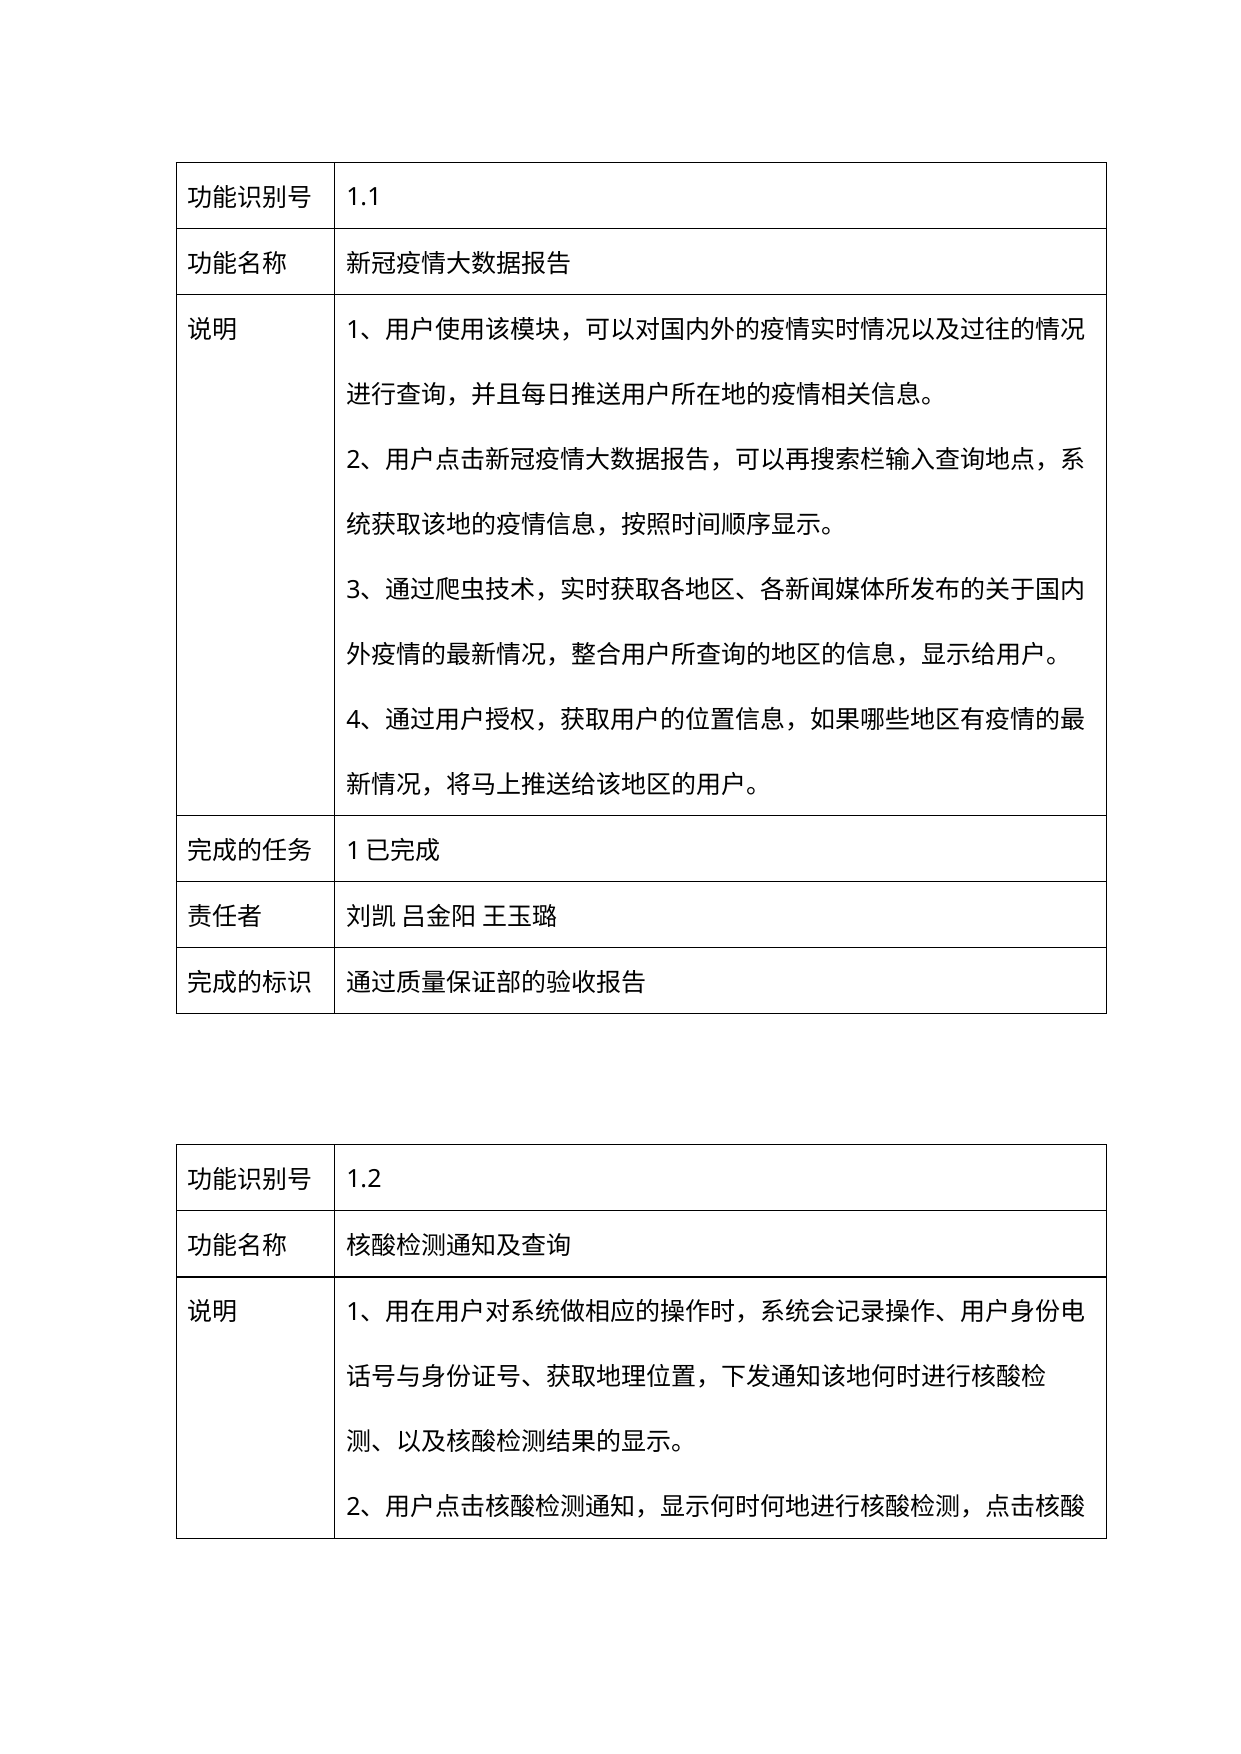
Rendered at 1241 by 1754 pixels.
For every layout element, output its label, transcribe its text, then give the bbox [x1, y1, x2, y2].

table_cell 说明 [177, 295, 334, 815]
table_cell 完成的任务 [177, 816, 334, 881]
table_cell 功能名称 [177, 1211, 334, 1276]
table_cell 说明 [177, 1278, 334, 1537]
table_cell 新冠疫情大数据报告 [335, 229, 1106, 294]
table_cell 核酸检测通知及查询 [335, 1211, 1106, 1276]
table_header 功能识别号 [177, 163, 334, 228]
table_header 1.2 [335, 1145, 1106, 1210]
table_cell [335, 1278, 1106, 1537]
table_cell 功能名称 [177, 229, 334, 294]
table_header 功能识别号 [177, 1145, 334, 1210]
table_cell 责任者 [177, 882, 334, 947]
table_cell 完成的标识 [177, 948, 334, 1013]
table_cell 1、用户使用该模块，可以对国内外的疫情实时情况以及过往的情况进行查询，并且每日推送用户所在地的疫情相关信息。 2、用户点击新冠疫情大数据报告，可以再搜索栏输入查询地点，系统获取该地的疫情信息，按照时间顺序显示。 3、通过爬虫技术，实时获取各地区、各新闻媒体所发布的关于国内外疫情的最新情况，整合用户所查询的地区的信息，显示给用户。 4、通过用户授权，获取用户的位置信息，如果哪些地区有疫情的最新情况，将马上推送给该地区的用户。 [335, 295, 1106, 815]
table_cell 通过质量保证部的验收报告 [335, 948, 1106, 1013]
table_cell 1已完成 [335, 816, 1106, 881]
table_cell 刘凯 吕金阳 王玉璐 [335, 882, 1106, 947]
table_header 1.1 [335, 163, 1106, 228]
